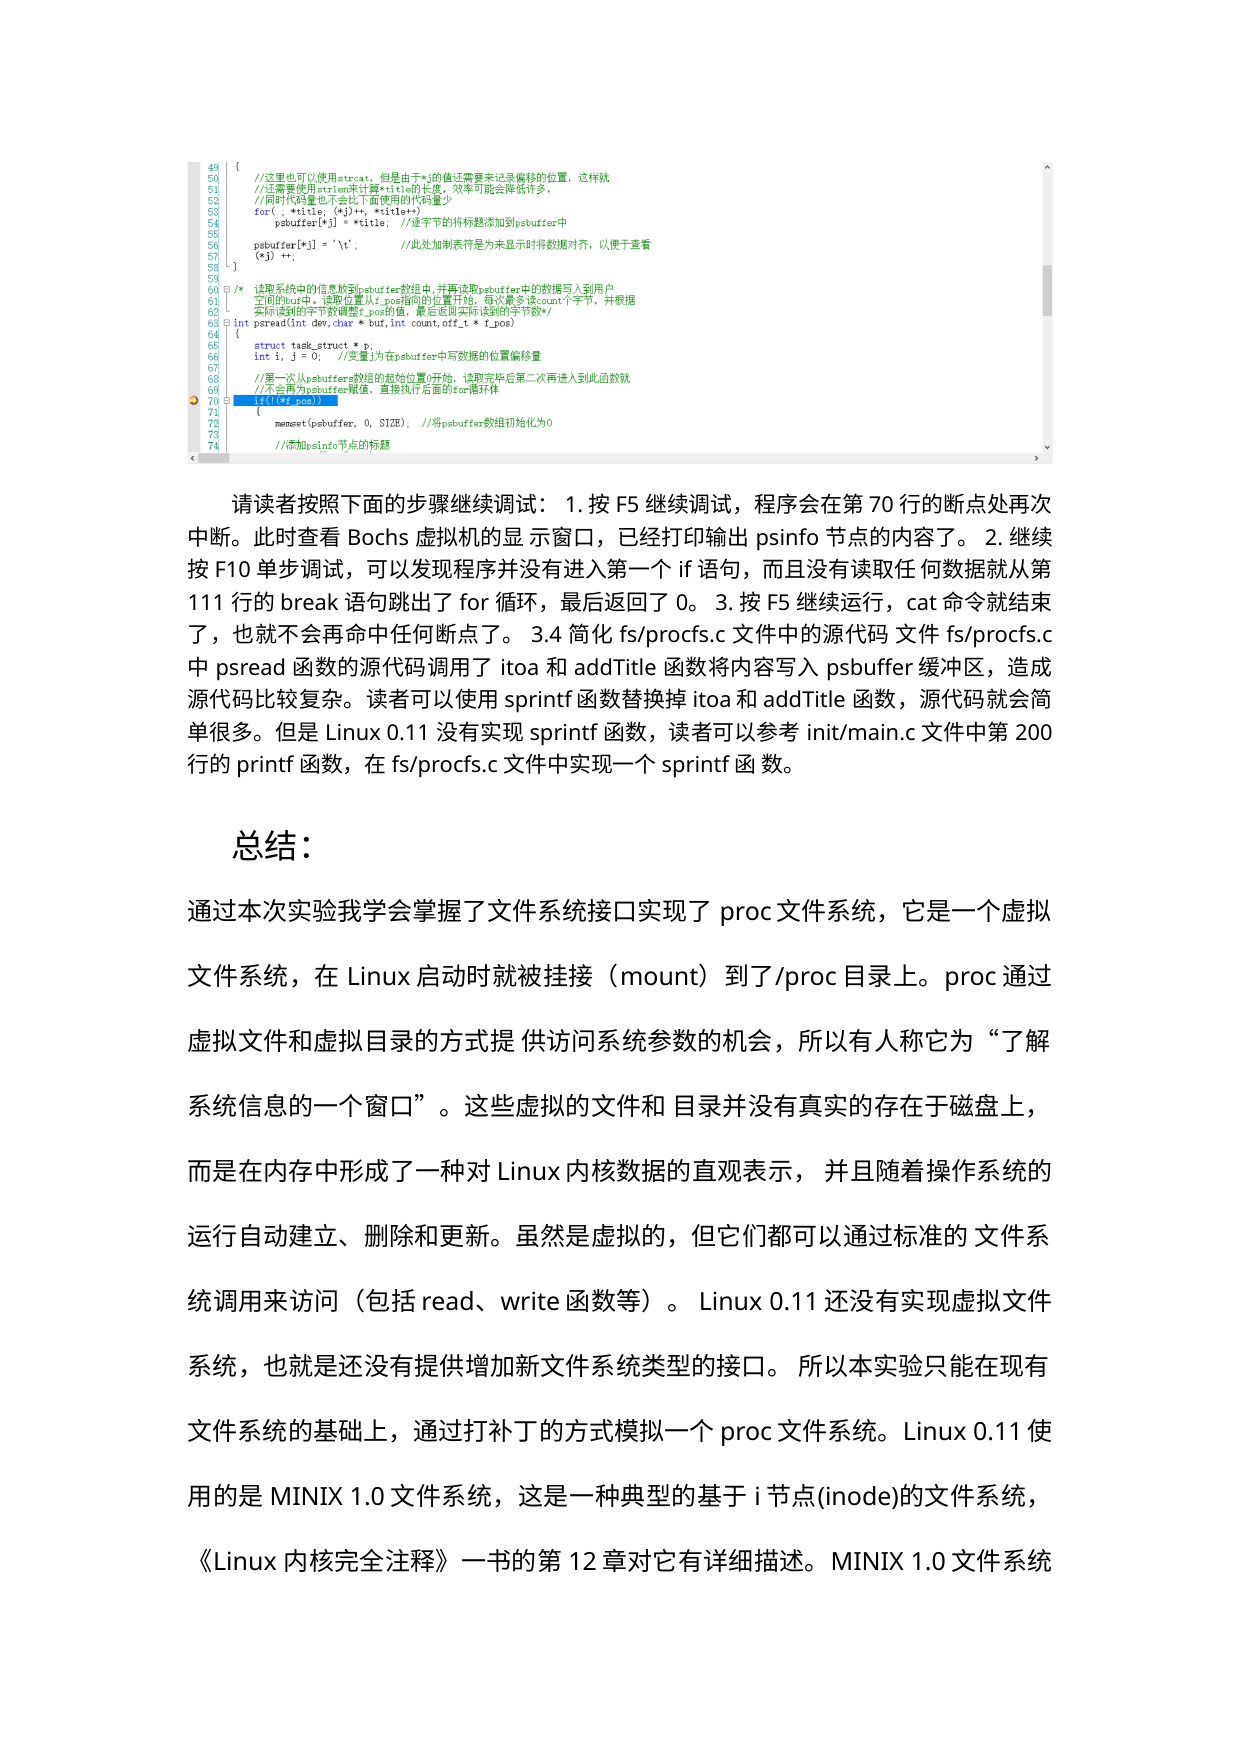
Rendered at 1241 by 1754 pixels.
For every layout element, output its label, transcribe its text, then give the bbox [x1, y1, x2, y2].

text 总结： [187, 812, 1053, 877]
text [187, 877, 1053, 1592]
picture [187, 162, 1053, 464]
text 请读者按照下面的步骤继续调试： 1. 按 F5 继续调试，程序会在第 70 行的断点处再次中断。此时查看 Bochs 虚拟机的显 示窗口，已经打印输出 psinfo 节点的内容了。 2. 继续按 F10 单步调试，可以发现程序并没有进入第一个 if 语句，而且没有读取任 何数据就从第 111 行的 break 语句跳出了 for 循环，最后返回了 0。 3. 按 F5 继续运行，cat 命令就结束了，也就不会再命中任何断点了。 3.4 简化 fs/procfs.c 文件中的源代码 文件 fs/procfs.c 中 psread 函数的源代码调用了 itoa 和 addTitle 函数将内容写入 psbuffer缓冲区，造成源代码比较复杂。读者可以使用sprintf函数替换掉itoa和addTitle 函数，源代码就会简单很多。但是 Linux 0.11 没有实现 sprintf 函数，读者可以参考 init/main.c 文件中第 200 行的 printf 函数，在 fs/procfs.c 文件中实现一个 sprintf 函 数。 [187, 487, 1053, 779]
